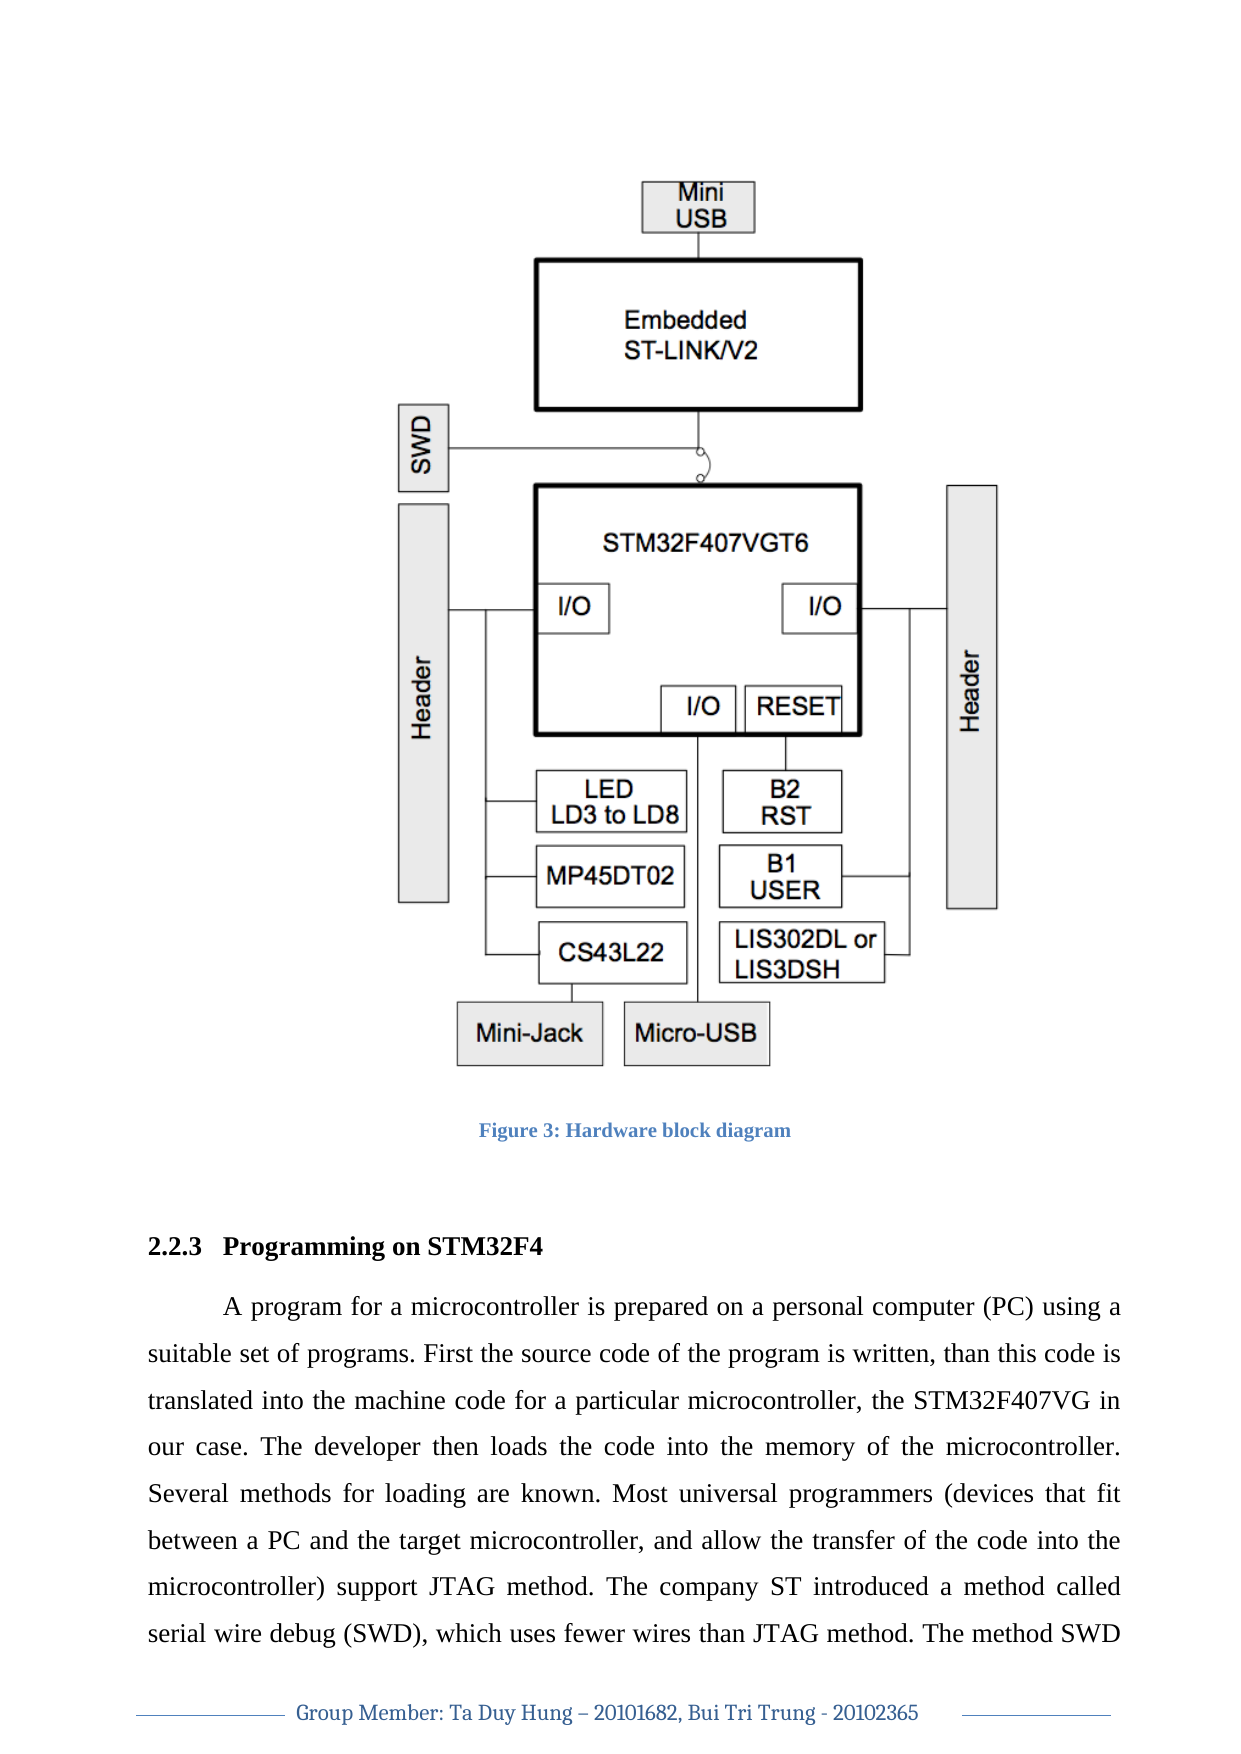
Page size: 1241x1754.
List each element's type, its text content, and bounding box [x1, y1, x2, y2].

subtitle Programming on STM32F4 [148, 1230, 1122, 1261]
text Figure 3: Hardware block diagram [148, 1118, 1122, 1142]
picture [297, 162, 1084, 1087]
